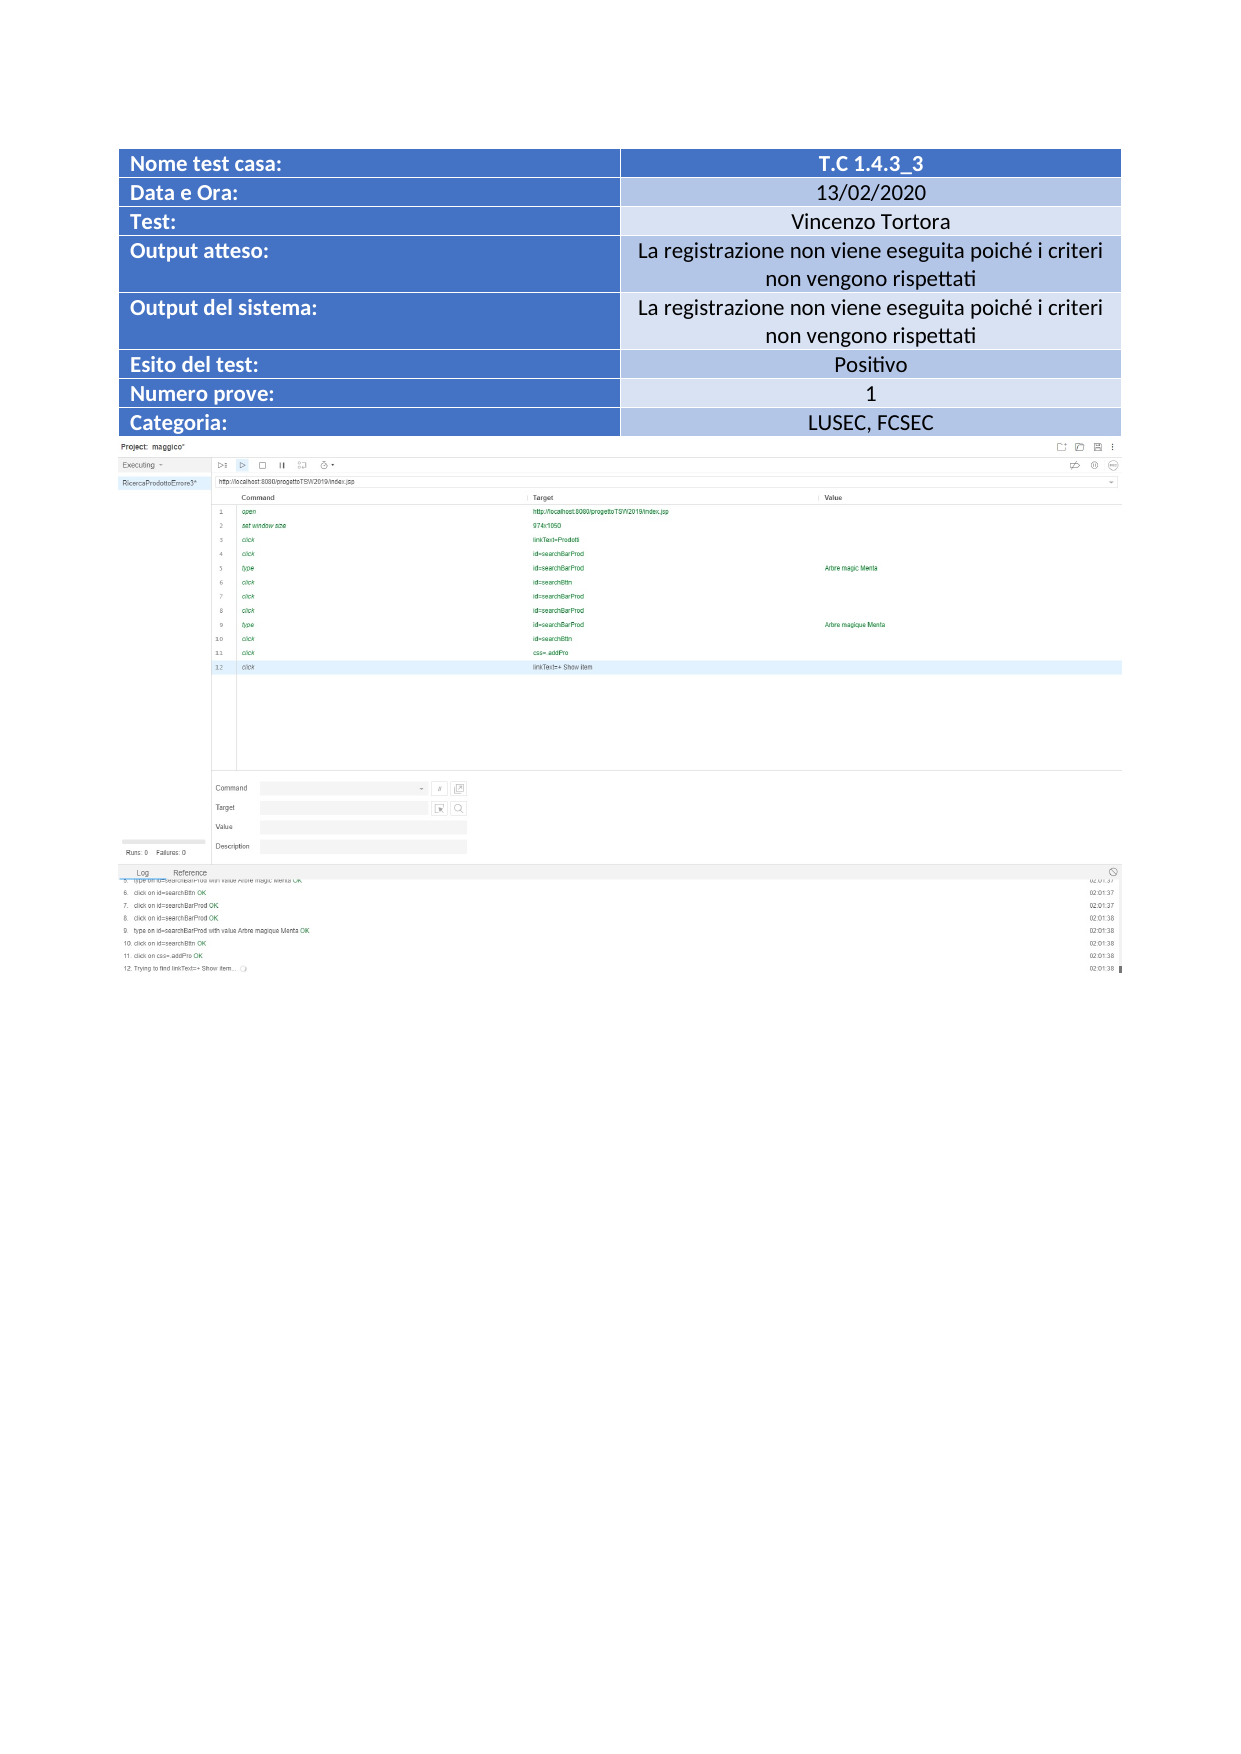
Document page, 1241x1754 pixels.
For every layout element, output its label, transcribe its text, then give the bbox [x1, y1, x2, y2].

table_cell 13/02/2020 [621, 178, 1121, 206]
table_cell Categoria: [119, 408, 620, 436]
table_cell Data e Ora: [119, 178, 620, 206]
table_cell Output del sistema: [119, 293, 620, 349]
table_header Nome test casa: [119, 149, 620, 177]
table_cell Positivo [621, 350, 1121, 378]
table_header T.C 1.4.3_3 [621, 149, 1121, 177]
table_cell Output atteso: [119, 236, 620, 292]
picture [118, 437, 1122, 973]
table_cell La registrazione non viene eseguita poiché i criteri non vengono rispettati [621, 236, 1121, 292]
table_cell Esito del test: [119, 350, 620, 378]
table_cell Test: [119, 207, 620, 235]
table_cell 1 [621, 379, 1121, 407]
table_cell Numero prove: [119, 379, 620, 407]
table_cell La registrazione non viene eseguita poiché i criteri non vengono rispettati [621, 293, 1121, 349]
table_cell LUSEC, FCSEC [621, 408, 1121, 436]
table_cell Vincenzo Tortora [621, 207, 1121, 235]
